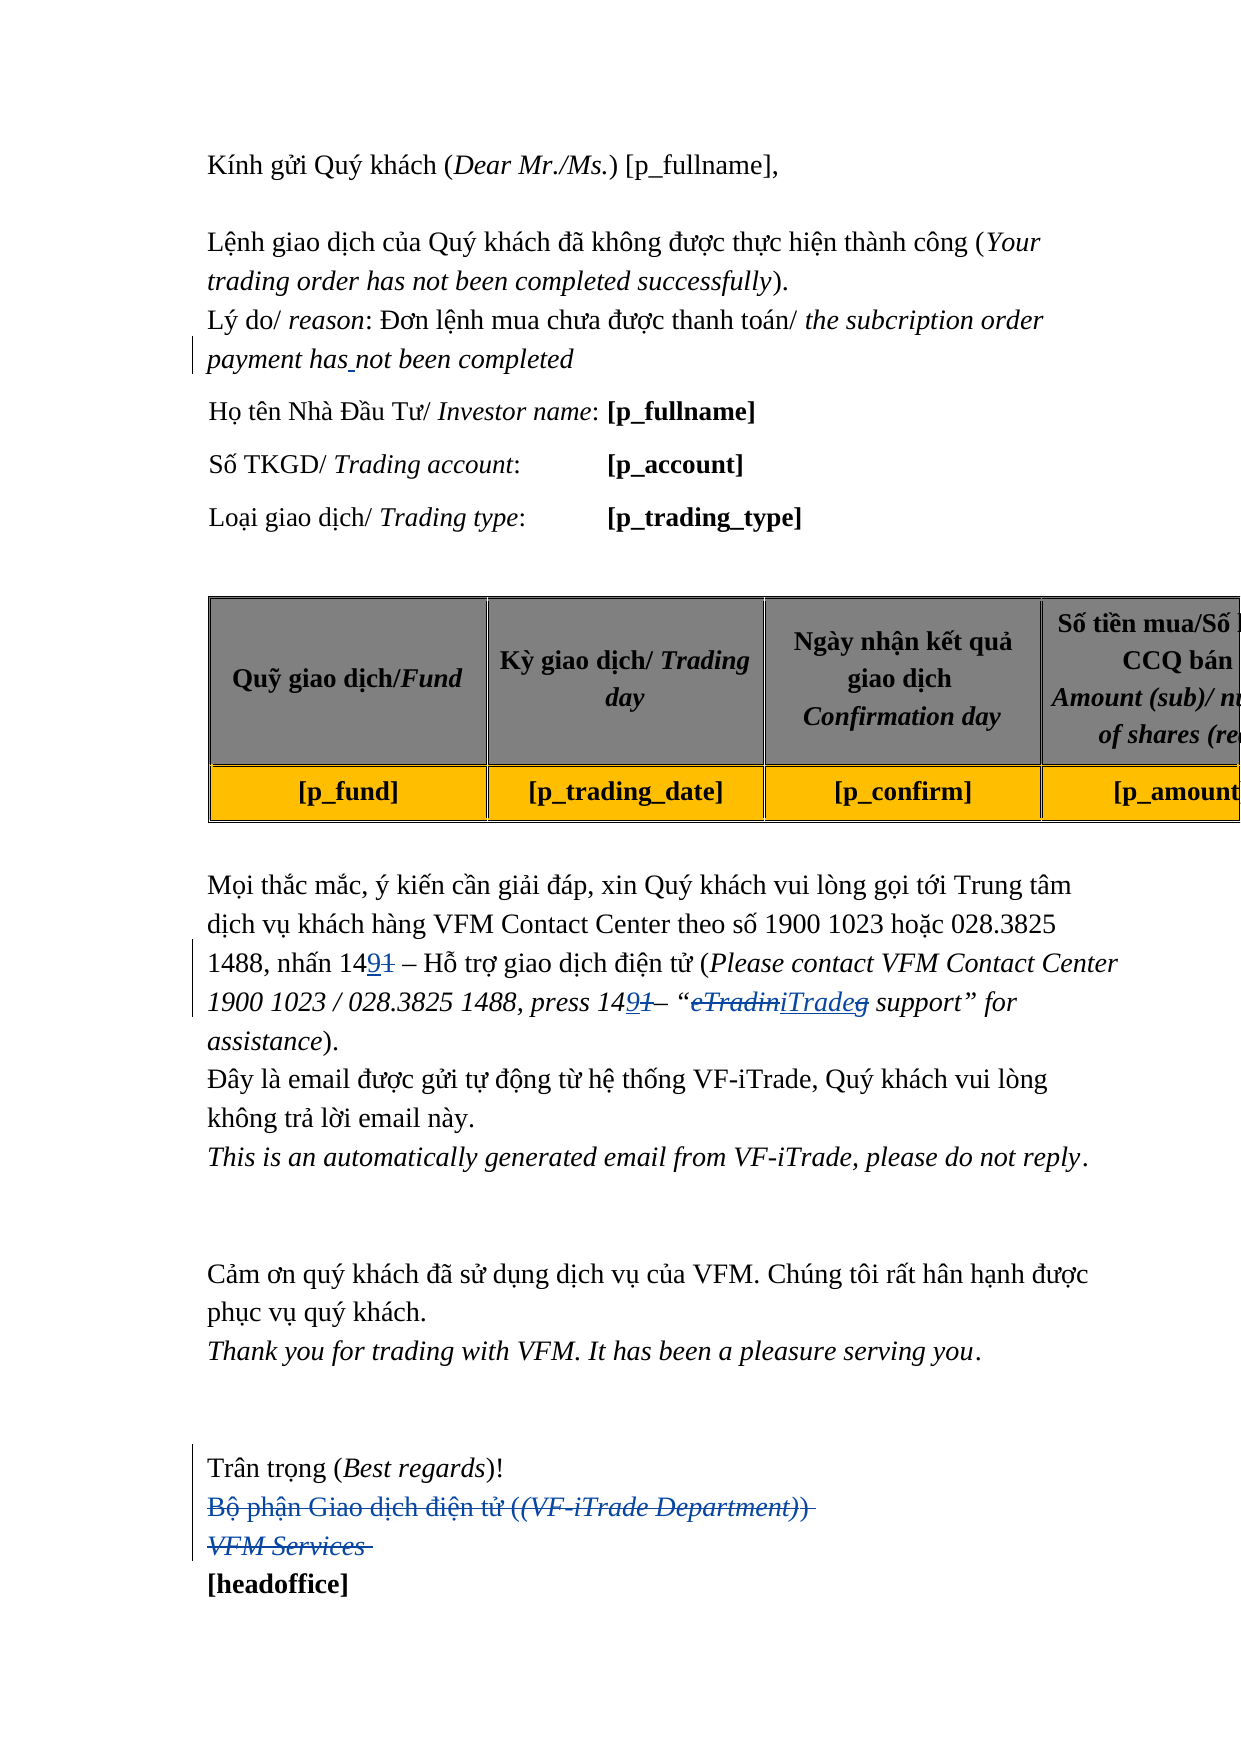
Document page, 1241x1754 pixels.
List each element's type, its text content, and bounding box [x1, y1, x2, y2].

table_cell Loại giao dịch/ Trading type: [207, 493, 605, 546]
text Kính gửi Quý khách (Dear Mr./Ms.) [p_fullname], Lệnh giao dịch của Quý khách đã không được thực hiện thành công (Your trading order has not been completed successfully). Lý do/ reason: Đơn lệnh mua chưa được thanh toán/ the subcription order payment hasnot been completed [207, 148, 1122, 374]
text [207, 829, 1122, 1600]
table_cell [p_trading_type] [605, 493, 809, 546]
table_header Số tiền mua/Số lượng CCQ bán Amount (sub)/ number of shares (red) [1041, 599, 1239, 764]
table_header Họ tên Nhà Đầu Tư/ Investor name: [207, 387, 605, 440]
table_header Quỹ giao dịch/Fund [211, 599, 487, 764]
table_cell [p_account] [605, 440, 809, 493]
table_header Ngày nhận kết quả giao dịch Confirmation day [765, 599, 1041, 764]
table_cell [p_trading_date] [488, 767, 764, 820]
table_cell Số TKGD/ Trading account: [207, 440, 605, 493]
table_header Kỳ giao dịch/ Trading day [488, 599, 764, 764]
table_cell [p_fund] [209, 764, 487, 820]
table_cell [p_confirm] [765, 767, 1041, 820]
table_cell [p_amount] [1041, 764, 1240, 820]
table_header [p_fullname] [605, 387, 809, 440]
